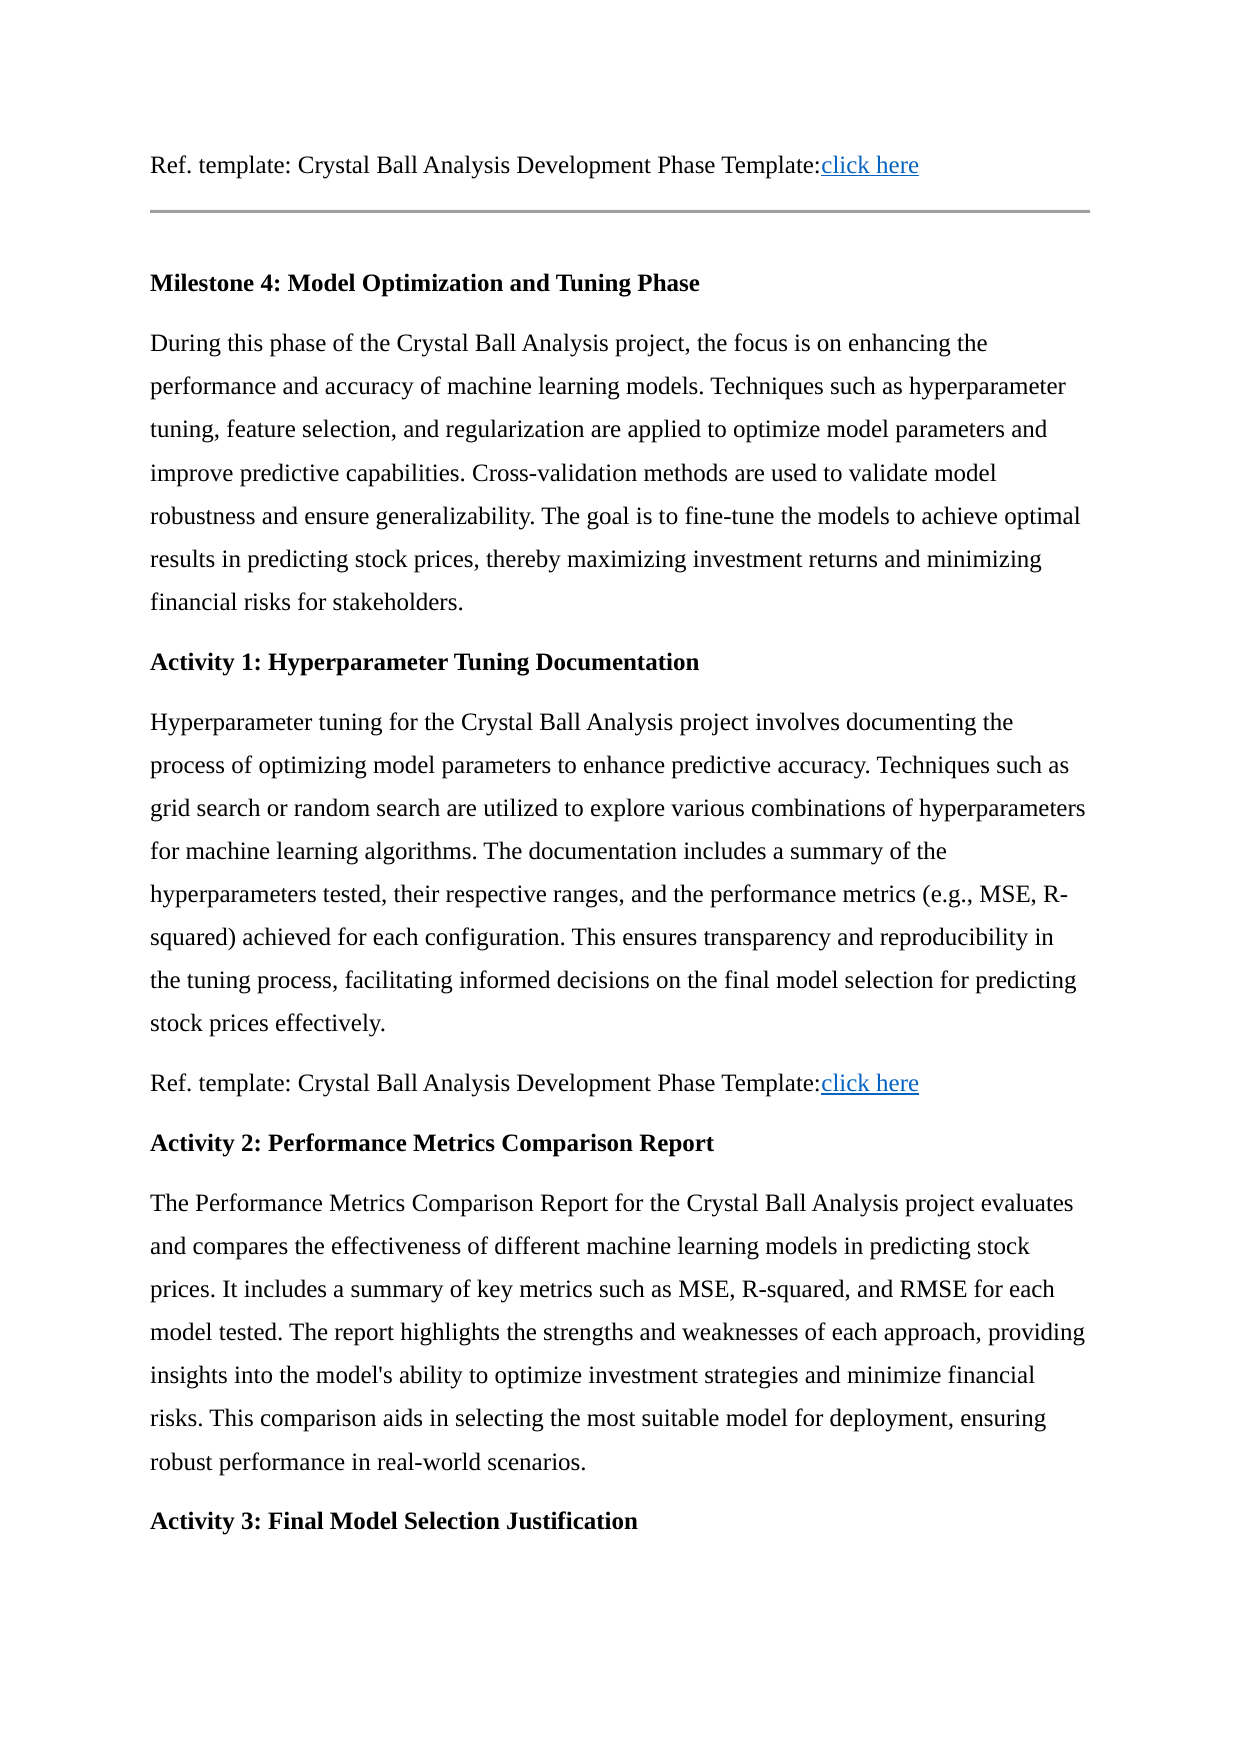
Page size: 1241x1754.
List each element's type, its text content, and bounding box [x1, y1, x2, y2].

text The Performance Metrics Comparison Report for the Crystal Ball Analysis project evaluates and compares the effectiveness of different machine learning models in predicting stock prices. It includes a summary of key metrics such as MSE, R-squared, and RMSE for each model tested. The report highlights the strengths and weaknesses of each approach, providing insights into the model's ability to optimize investment strategies and minimize financial risks. This comparison aids in selecting the most suitable model for deployment, ensuring robust performance in real-world scenarios. [150, 1188, 1090, 1475]
text Ref. template: Crystal Ball Analysis Development Phase Template:click here [150, 1068, 1090, 1097]
text Hyperparameter tuning for the Crystal Ball Analysis project involves documenting the process of optimizing model parameters to enhance predictive accuracy. Techniques such as grid search or random search are utilized to explore various combinations of hyperparameters for machine learning algorithms. The documentation includes a summary of the hyperparameters tested, their respective ranges, and the performance metrics (e.g., MSE, R-squared) achieved for each configuration. This ensures transparency and reproducibility in the tuning process, facilitating informed decisions on the final model selection for predicting stock prices effectively. [150, 707, 1090, 1037]
text Ref. template: Crystal Ball Analysis Development Phase Template:click here [150, 150, 1090, 179]
text Milestone 4: Model Optimization and Tuning Phase [150, 268, 1090, 297]
text Activity 1: Hyperparameter Tuning Documentation [150, 647, 1090, 676]
text During this phase of the Crystal Ball Analysis project, the focus is on enhancing the performance and accuracy of machine learning models. Techniques such as hyperparameter tuning, feature selection, and regularization are applied to optimize model parameters and improve predictive capabilities. Cross-validation methods are used to validate model robustness and ensure generalizability. The goal is to fine-tune the models to achieve optimal results in predicting stock prices, thereby maximizing investment returns and minimizing financial risks for stakeholders. [150, 328, 1090, 616]
text Activity 2: Performance Metrics Comparison Report [150, 1128, 1090, 1157]
text Activity 3: Final Model Selection Justification [150, 1506, 1090, 1535]
